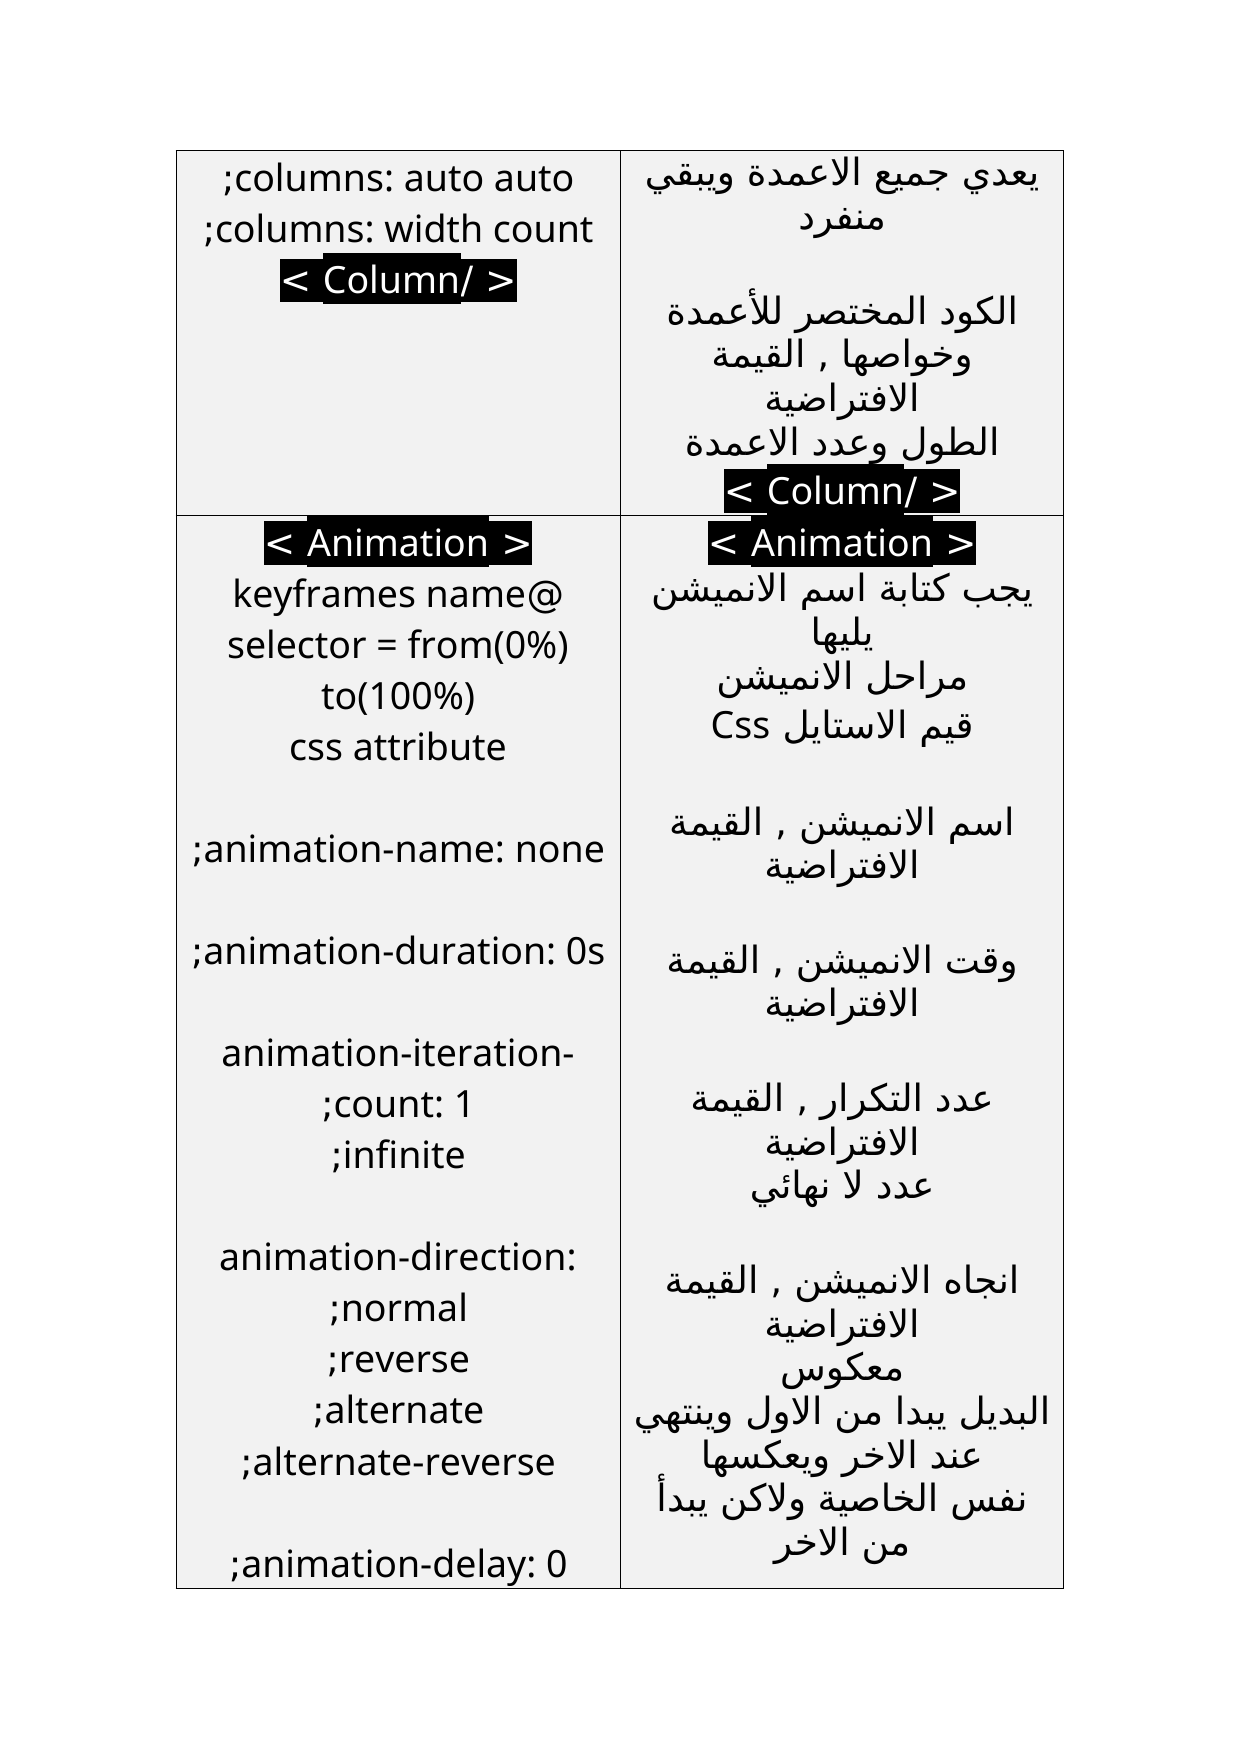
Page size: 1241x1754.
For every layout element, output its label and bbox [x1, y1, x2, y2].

table_cell [621, 516, 1063, 1588]
table_cell [177, 516, 620, 1588]
table_cell [177, 151, 620, 515]
table_cell [621, 151, 1063, 515]
